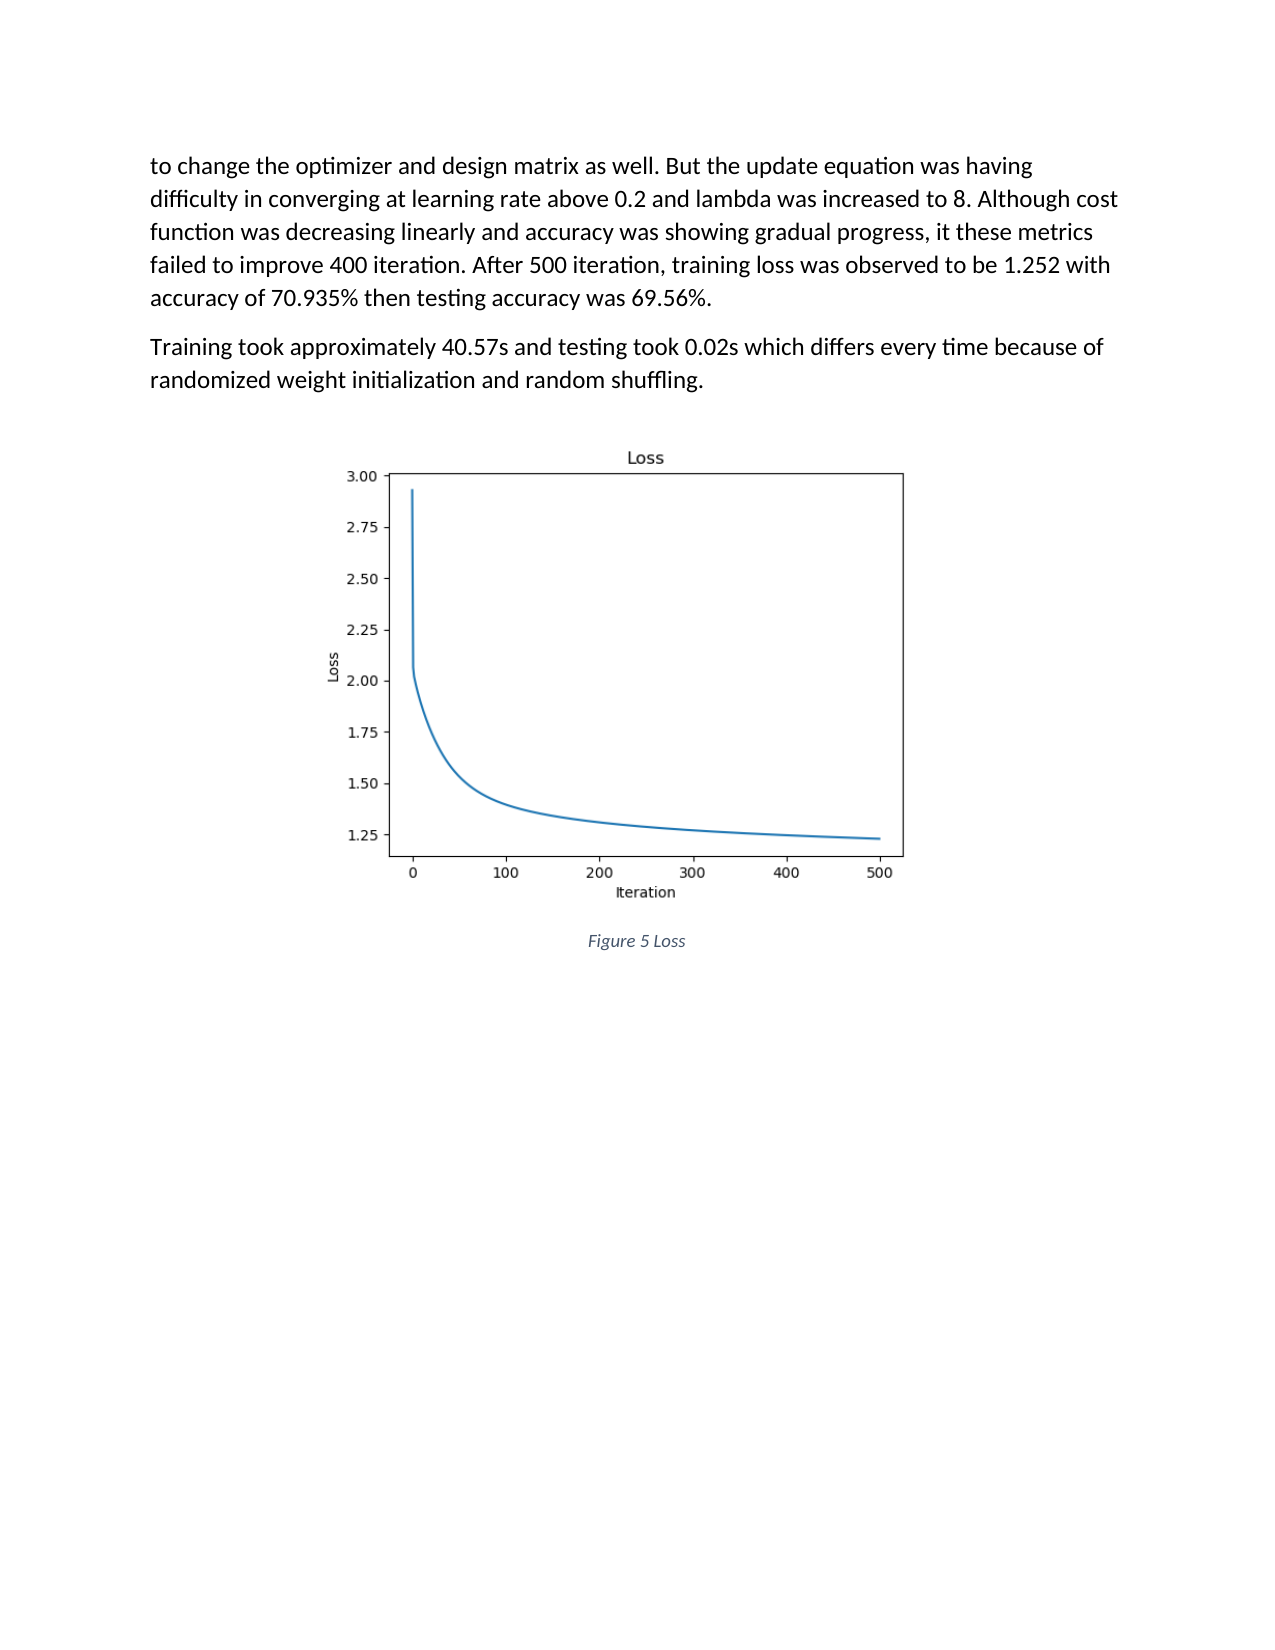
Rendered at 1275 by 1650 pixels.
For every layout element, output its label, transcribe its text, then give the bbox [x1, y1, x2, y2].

text Training took approximately 40.57s and testing took 0.02s which differs every time because of randomized weight initialization and random shuffling. [150, 331, 1125, 395]
picture [306, 413, 969, 911]
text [150, 150, 1125, 312]
